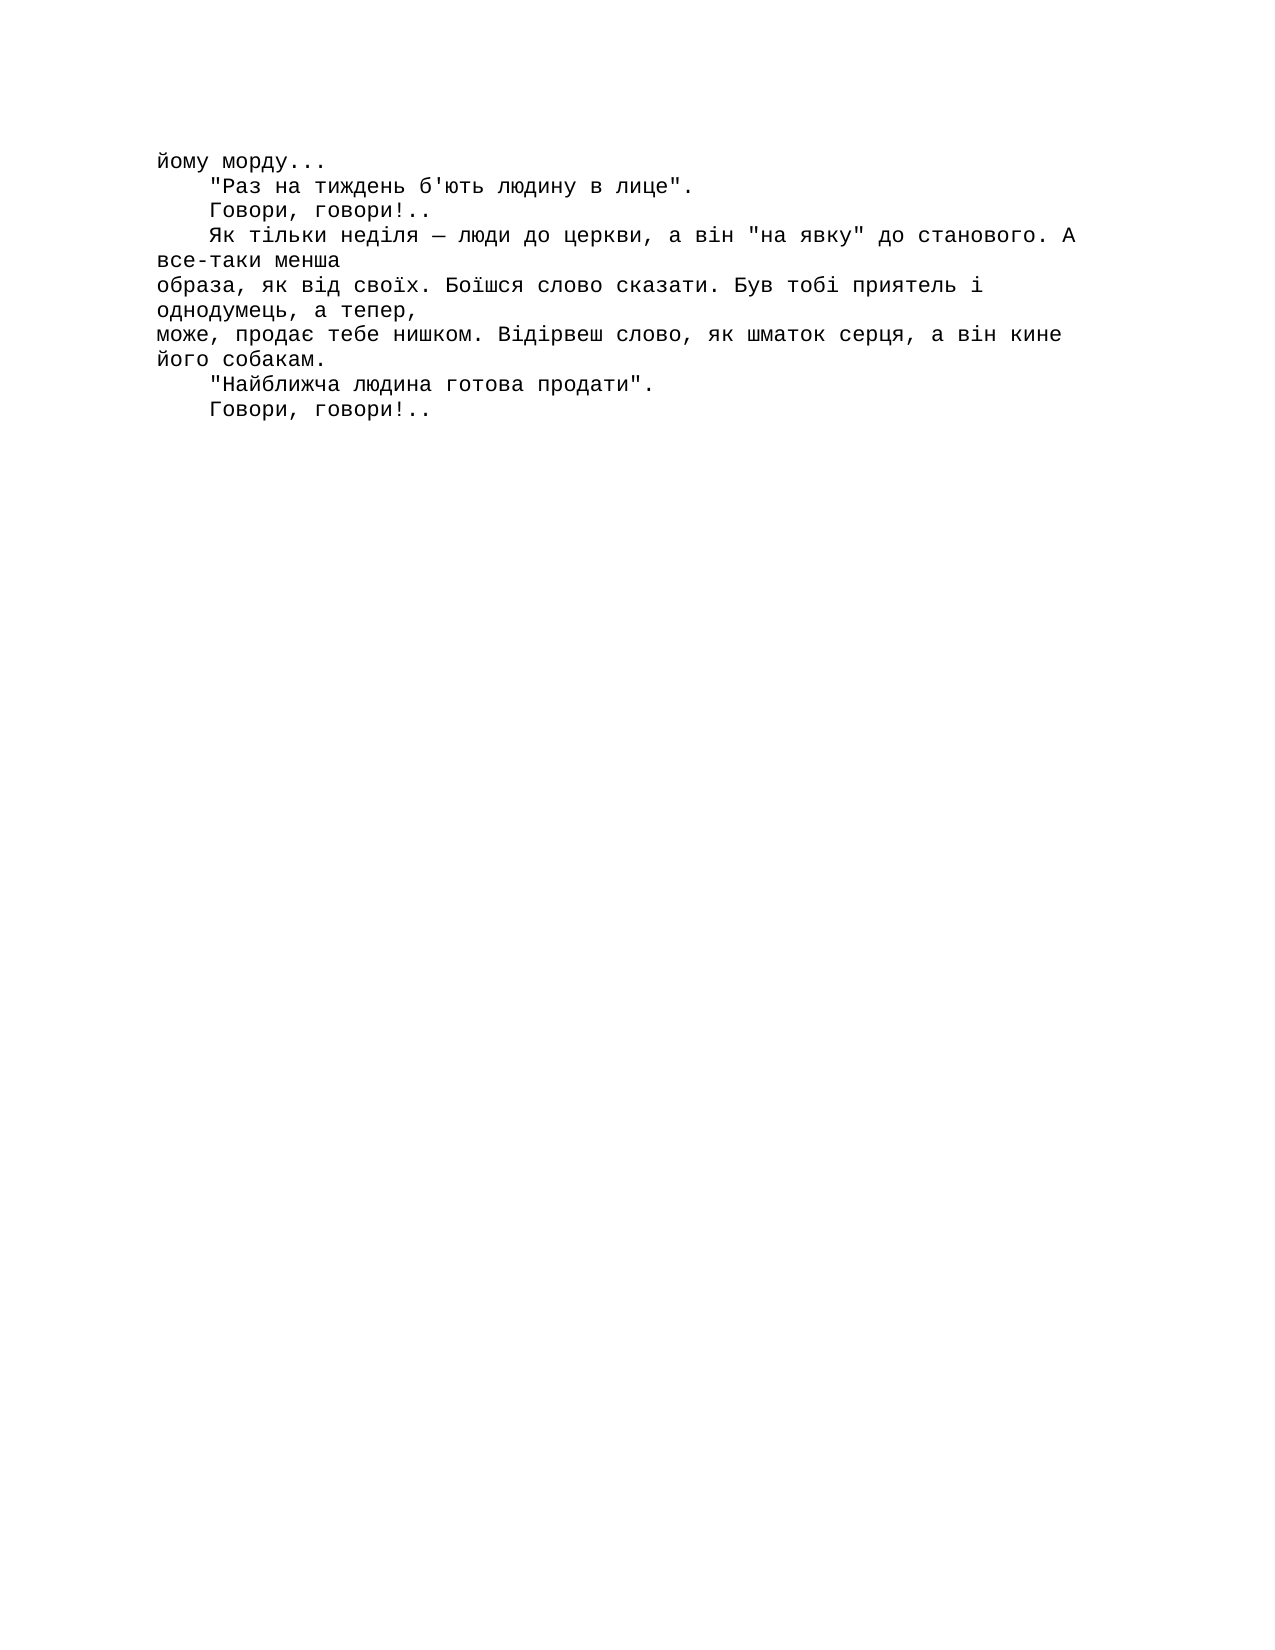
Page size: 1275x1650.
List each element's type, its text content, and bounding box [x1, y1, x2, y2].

text може, продає тебе нишком. Відірвеш слово, як шматок серця, а він кине його собакам. [156, 323, 1118, 373]
text Говори, говори!.. [156, 199, 1118, 224]
text "Найближча людина готова продати". [156, 373, 1118, 398]
text Говори, говори!.. [156, 398, 1118, 423]
text "Раз на тиждень б'ють людину в лице". [156, 175, 1118, 199]
text образа, як від своїх. Боїшся слово сказати. Був тобі приятель і однодумець, а тепер, [156, 274, 1118, 323]
text йому морду... [156, 150, 1118, 175]
text Як тільки неділя — люди до церкви, а він "на явку" до станового. А все-таки менша [156, 224, 1118, 274]
